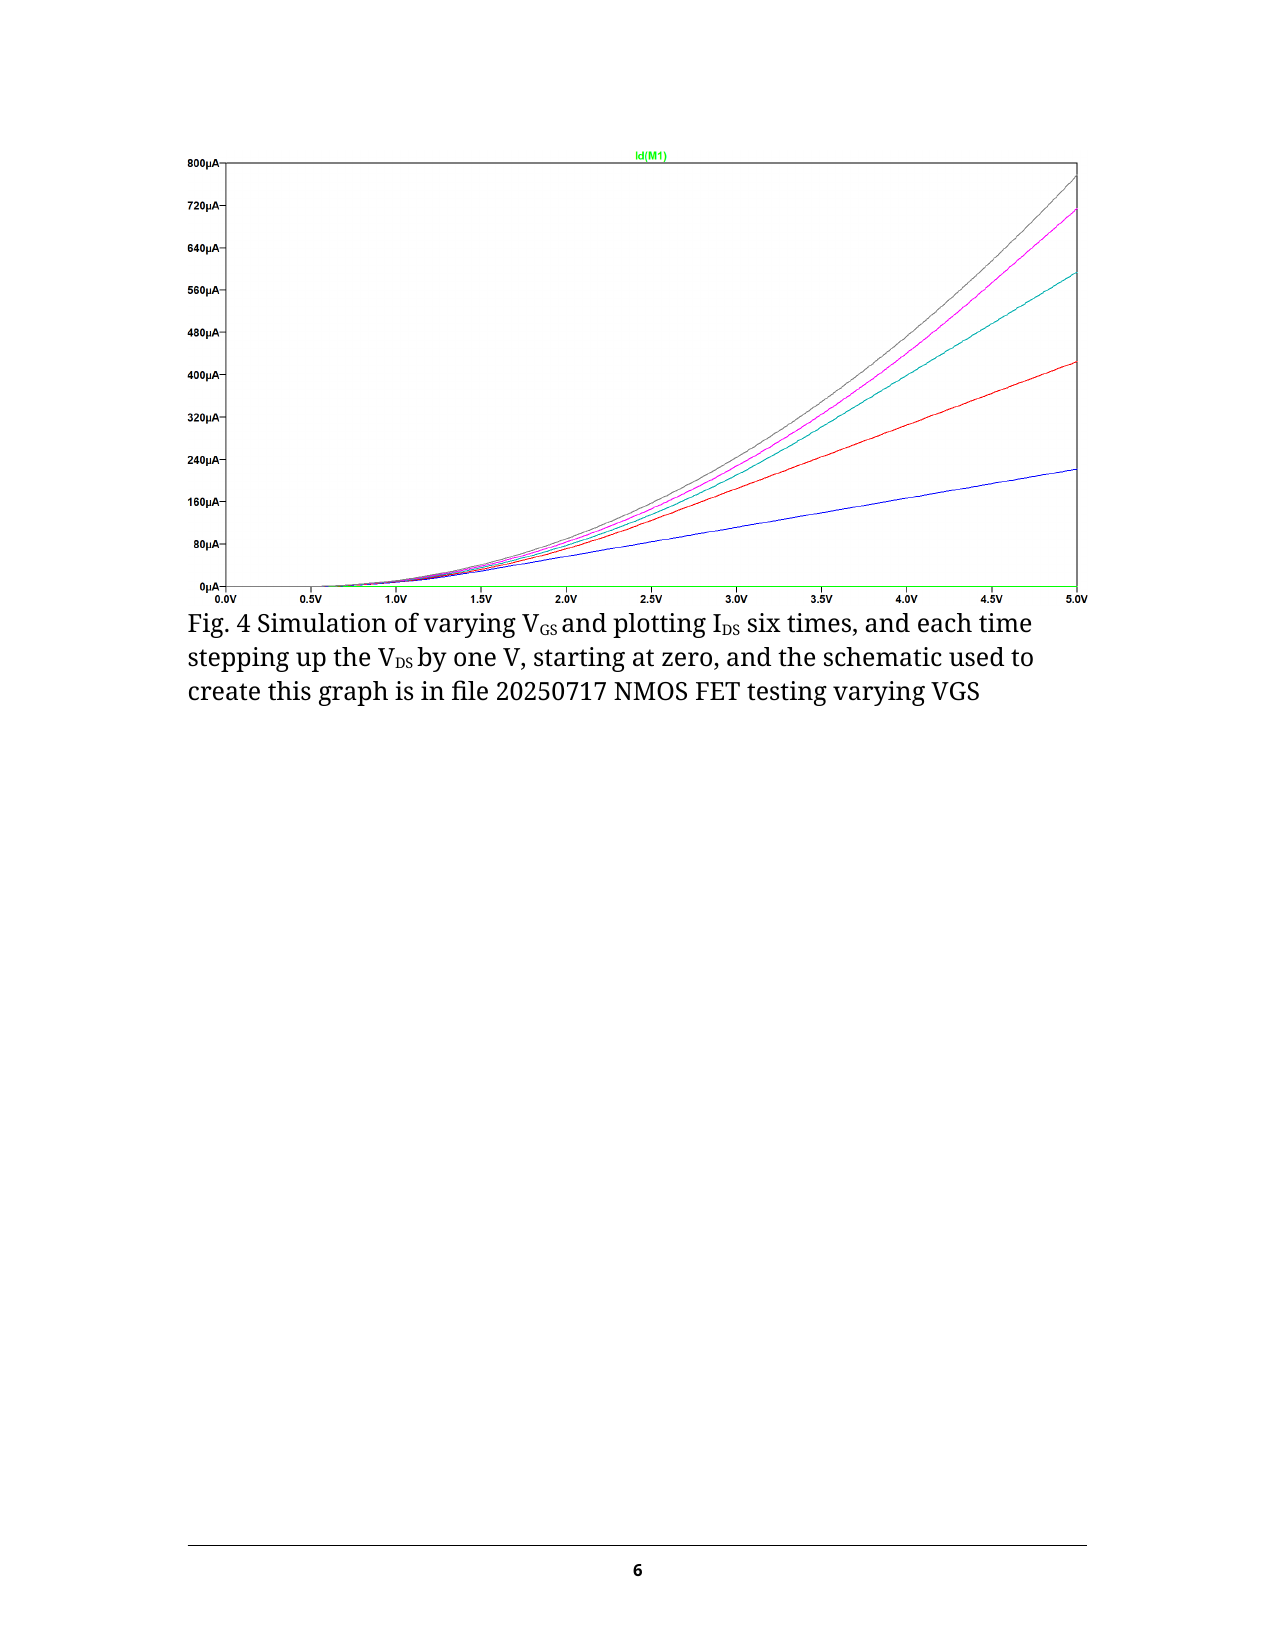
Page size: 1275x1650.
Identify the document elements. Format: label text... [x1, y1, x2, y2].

picture [187, 150, 1088, 606]
text Fig. 4 Simulation of varying VGS and plotting IDS six times, and each time stepping up the VDS by one V, starting at zero, and the schematic used to create this graph is in file 20250717 NMOS FET testing varying VGS [187, 606, 1087, 707]
